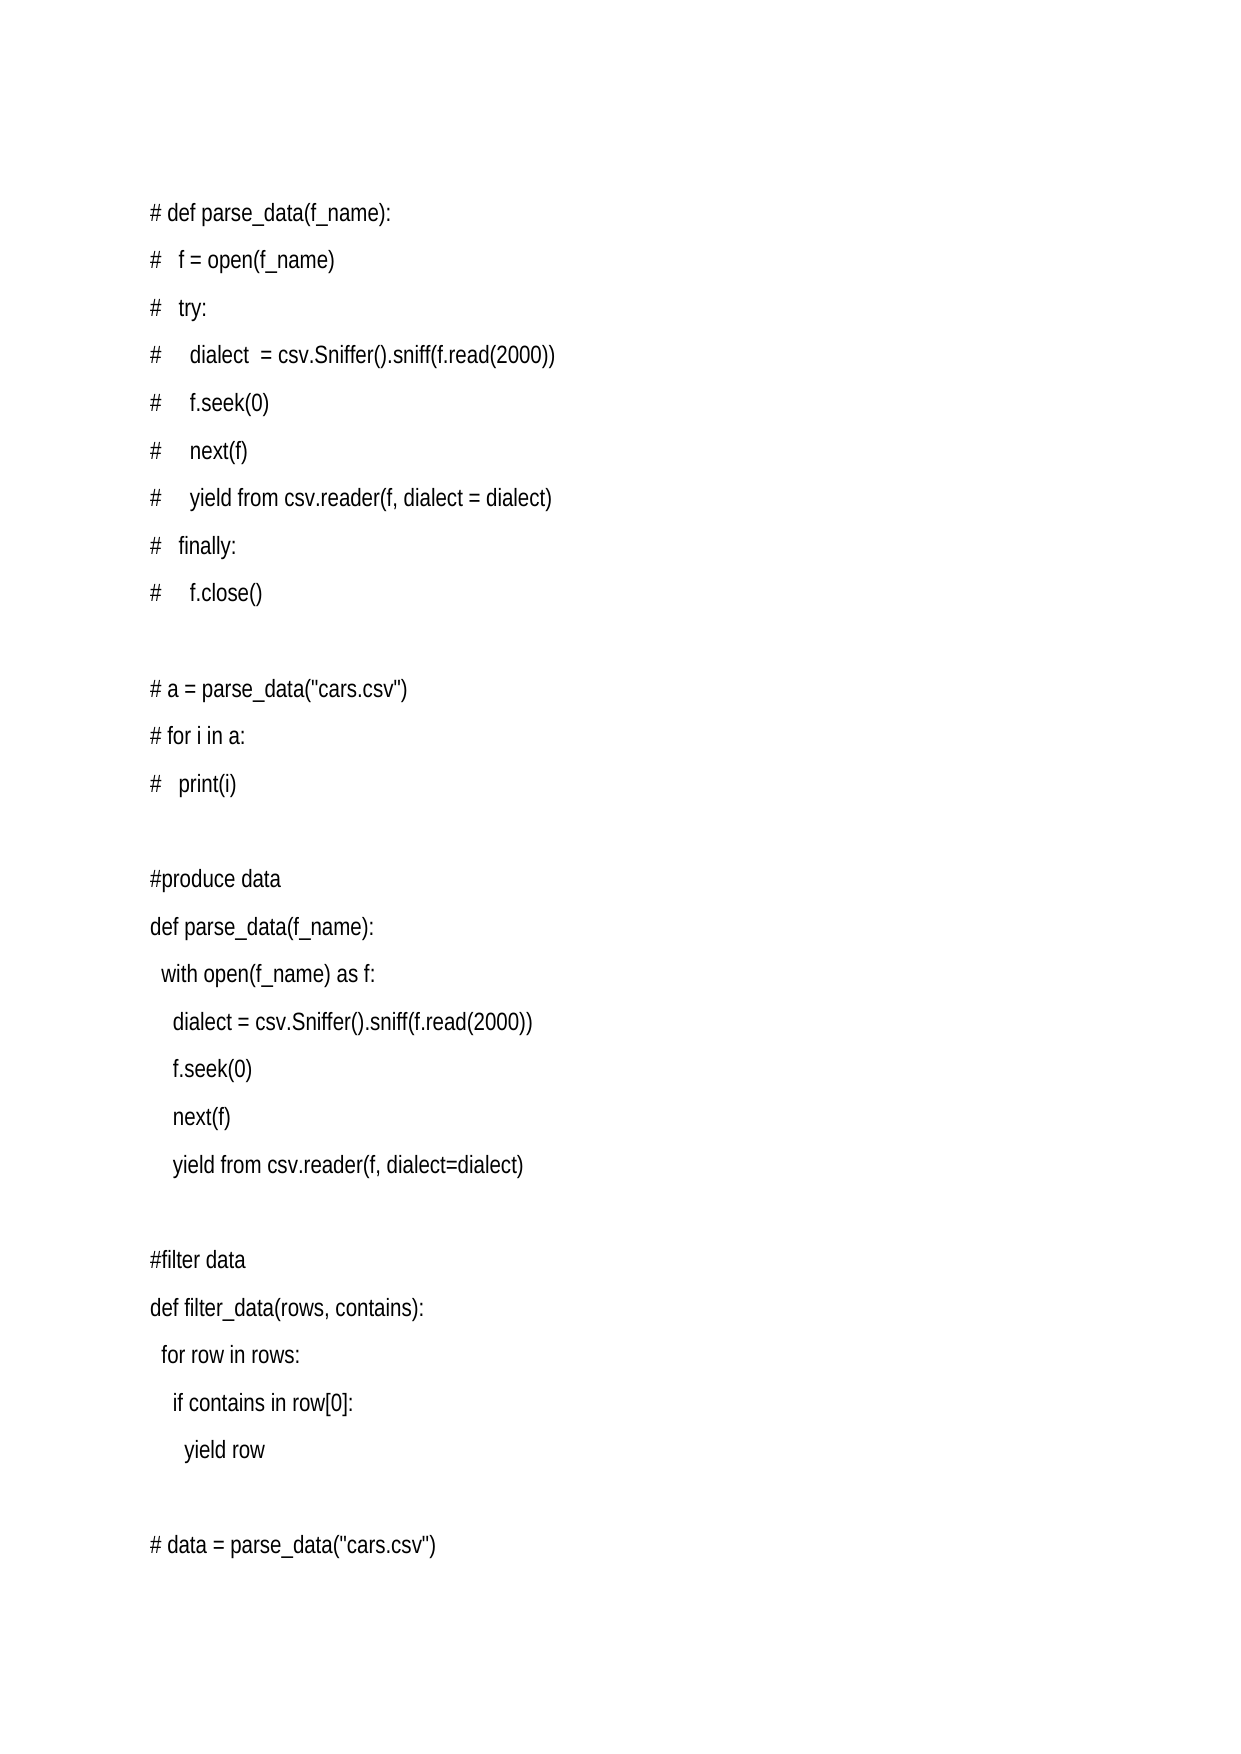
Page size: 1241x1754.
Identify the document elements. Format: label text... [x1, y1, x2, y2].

text # f.seek(0) [150, 388, 1090, 417]
text f.seek(0) [150, 1054, 1090, 1083]
text # try: [150, 293, 1090, 321]
text def parse_data(f_name): [150, 912, 1090, 940]
text # f.close() [150, 578, 1090, 607]
text next(f) [150, 1102, 1090, 1131]
text # dialect = csv.Sniffer().sniff(f.read(2000)) [150, 340, 1090, 369]
text yield from csv.reader(f, dialect=dialect) [150, 1150, 1090, 1178]
text with open(f_name) as f: [150, 959, 1090, 988]
text def filter_data(rows, contains): [150, 1292, 1090, 1321]
text yield row [150, 1435, 1090, 1464]
text # def parse_data(f_name): [150, 198, 1090, 226]
text # next(f) [150, 436, 1090, 464]
text for row in rows: [150, 1340, 1090, 1369]
text # print(i) [150, 769, 1090, 797]
text #produce data [150, 864, 1090, 893]
text # f = open(f_name) [150, 245, 1090, 274]
text if contains in row[0]: [150, 1388, 1090, 1416]
text #filter data [150, 1245, 1090, 1273]
text # yield from csv.reader(f, dialect = dialect) [150, 483, 1090, 512]
text # finally: [150, 531, 1090, 559]
text dialect = csv.Sniffer().sniff(f.read(2000)) [150, 1007, 1090, 1036]
text # a = parse_data("cars.csv") [150, 674, 1090, 702]
text # for i in a: [150, 721, 1090, 750]
text # data = parse_data("cars.csv") [150, 1531, 1090, 1559]
